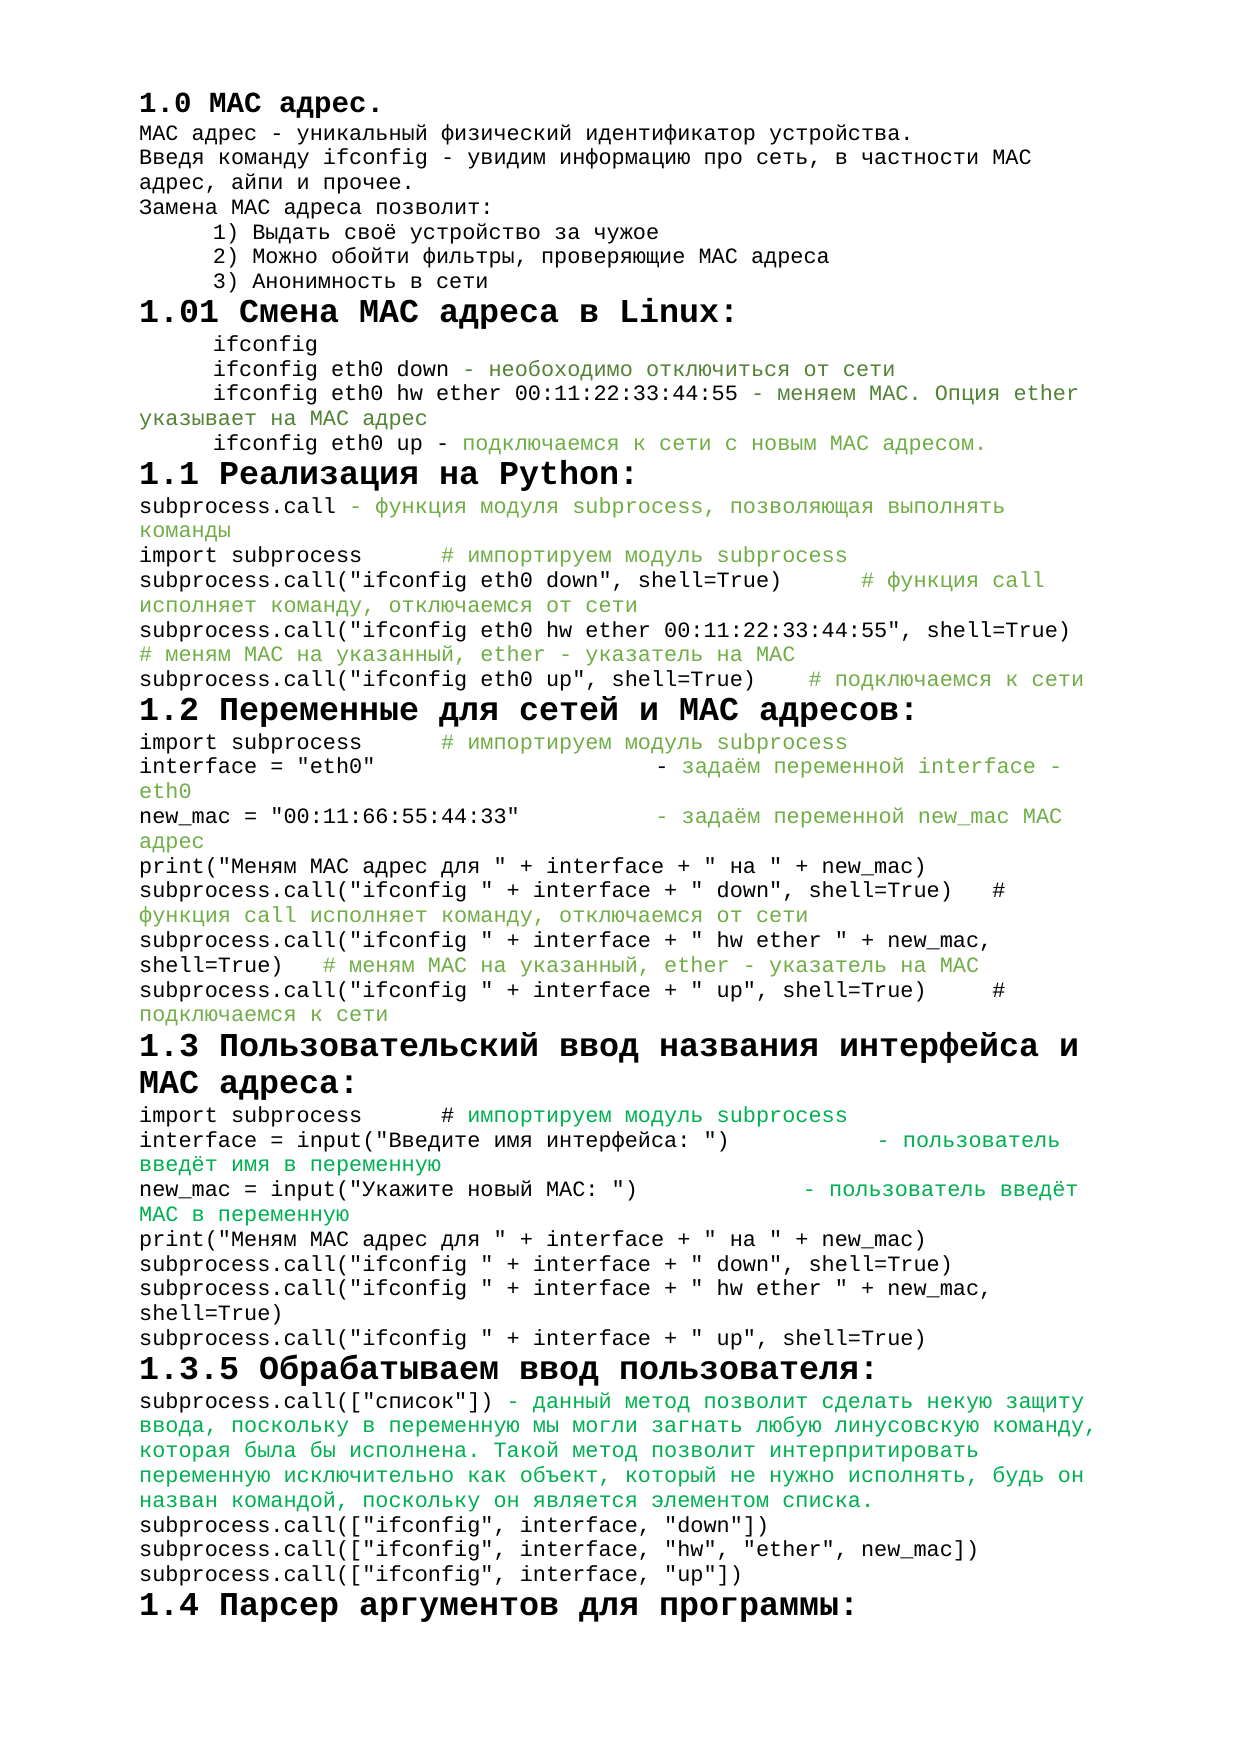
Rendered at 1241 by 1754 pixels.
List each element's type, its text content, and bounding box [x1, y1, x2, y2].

text 1.4 Парсер аргументов для программы: [139, 1588, 1101, 1626]
text interface = input("Введите имя интерфейса: ") - пользователь введёт имя в переменную [139, 1129, 1101, 1178]
text subprocess.call("ifconfig " + interface + " hw ether " + new_mac, shell=True) # меням МАС на указанный, ether - указатель на МАС [139, 929, 1101, 979]
text subprocess.call("ifconfig " + interface + " hw ether " + new_mac, shell=True) [139, 1278, 1101, 1327]
text import subprocess # импортируем модуль subprocess [139, 544, 1101, 569]
text МАС адрес - уникальный физический идентификатор устройства. [139, 122, 1101, 146]
text 2) Можно обойти фильтры, проверяющие МАС адреса [139, 246, 1101, 270]
text subprocess.call(["ifconfig", interface, "up"]) [139, 1563, 1101, 1588]
text interface = "eth0" - задаём переменной interface - eth0 [139, 756, 1101, 805]
text 1.0 MAC адрес. [139, 89, 1101, 122]
text 1.2 Переменные для сетей и МАС адресов: [139, 693, 1101, 731]
text 3) Анонимность в сети [139, 270, 1101, 295]
text subprocess.call("ifconfig " + interface + " down", shell=True) [139, 1253, 1101, 1278]
text subprocess.call("ifconfig eth0 up", shell=True) # подключаемся к сети [139, 668, 1101, 693]
text Введя команду ifconfig - увидим информацию про сеть, в частности МАС адрес, айпи и прочее. [139, 146, 1101, 196]
text Замена МАС адреса позволит: [139, 196, 1101, 221]
text ifconfig eth0 hw ether 00:11:22:33:44:55 - меняем МАС. Опция ether указывает на МАС адрес [139, 383, 1101, 432]
text new_mac = input("Укажите новый МАС: ") - пользователь введёт МАС в переменную [139, 1178, 1101, 1228]
text subprocess.call(["список"]) - данный метод позволит сделать некую защиту ввода, поскольку в переменную мы могли загнать любую линусовскую команду, которая была бы исполнена. Такой метод позволит интерпритировать переменную исключительно как объект, который не нужно исполнять, будь он назван командой, поскольку он является элементом списка. [139, 1390, 1101, 1514]
text subprocess.call("ifconfig " + interface + " up", shell=True) # подключаемся к сети [139, 979, 1101, 1028]
text subprocess.call(["ifconfig", interface, "down"]) [139, 1514, 1101, 1538]
text subprocess.call("ifconfig " + interface + " up", shell=True) [139, 1327, 1101, 1352]
text ifconfig eth0 up - подключаемся к сети с новым МАС адресом. [139, 432, 1101, 457]
text print("Меням МАС адрес для " + interface + " на " + new_mac) [139, 855, 1101, 880]
text import subprocess # импортируем модуль subprocess [139, 731, 1101, 756]
text 1) Выдать своё устройство за чужое [139, 221, 1101, 246]
text 1.3 Пользовательский ввод названия интерфейса и МАС адреса: [139, 1028, 1101, 1104]
text subprocess.call(["ifconfig", interface, "hw", "ether", new_mac]) [139, 1538, 1101, 1563]
text import subprocess # импортируем модуль subprocess [139, 1104, 1101, 1129]
text 1.1 Реализация на Python: [139, 457, 1101, 495]
text subprocess.call("ifconfig eth0 hw ether 00:11:22:33:44:55", shell=True) # меням МАС на указанный, ether - указатель на МАС [139, 619, 1101, 668]
text subprocess.call("ifconfig eth0 down", shell=True) # функция call исполняет команду, отключаемся от сети [139, 569, 1101, 619]
text new_mac = "00:11:66:55:44:33" - задаём переменной new_mac МАС адрес [139, 805, 1101, 855]
text 1.3.5 Обрабатываем ввод пользователя: [139, 1352, 1101, 1390]
text subprocess.call("ifconfig " + interface + " down", shell=True) # функция call исполняет команду, отключаемся от сети [139, 880, 1101, 929]
text print("Меням МАС адрес для " + interface + " на " + new_mac) [139, 1228, 1101, 1253]
text 1.01 Смена МАС адреса в Linux: [139, 295, 1101, 333]
text subprocess.call - функция модуля subprocess, позволяющая выполнять команды [139, 495, 1101, 544]
text ifconfig eth0 down - необоходимо отключиться от сети [139, 358, 1101, 383]
text ifconfig [139, 333, 1101, 358]
